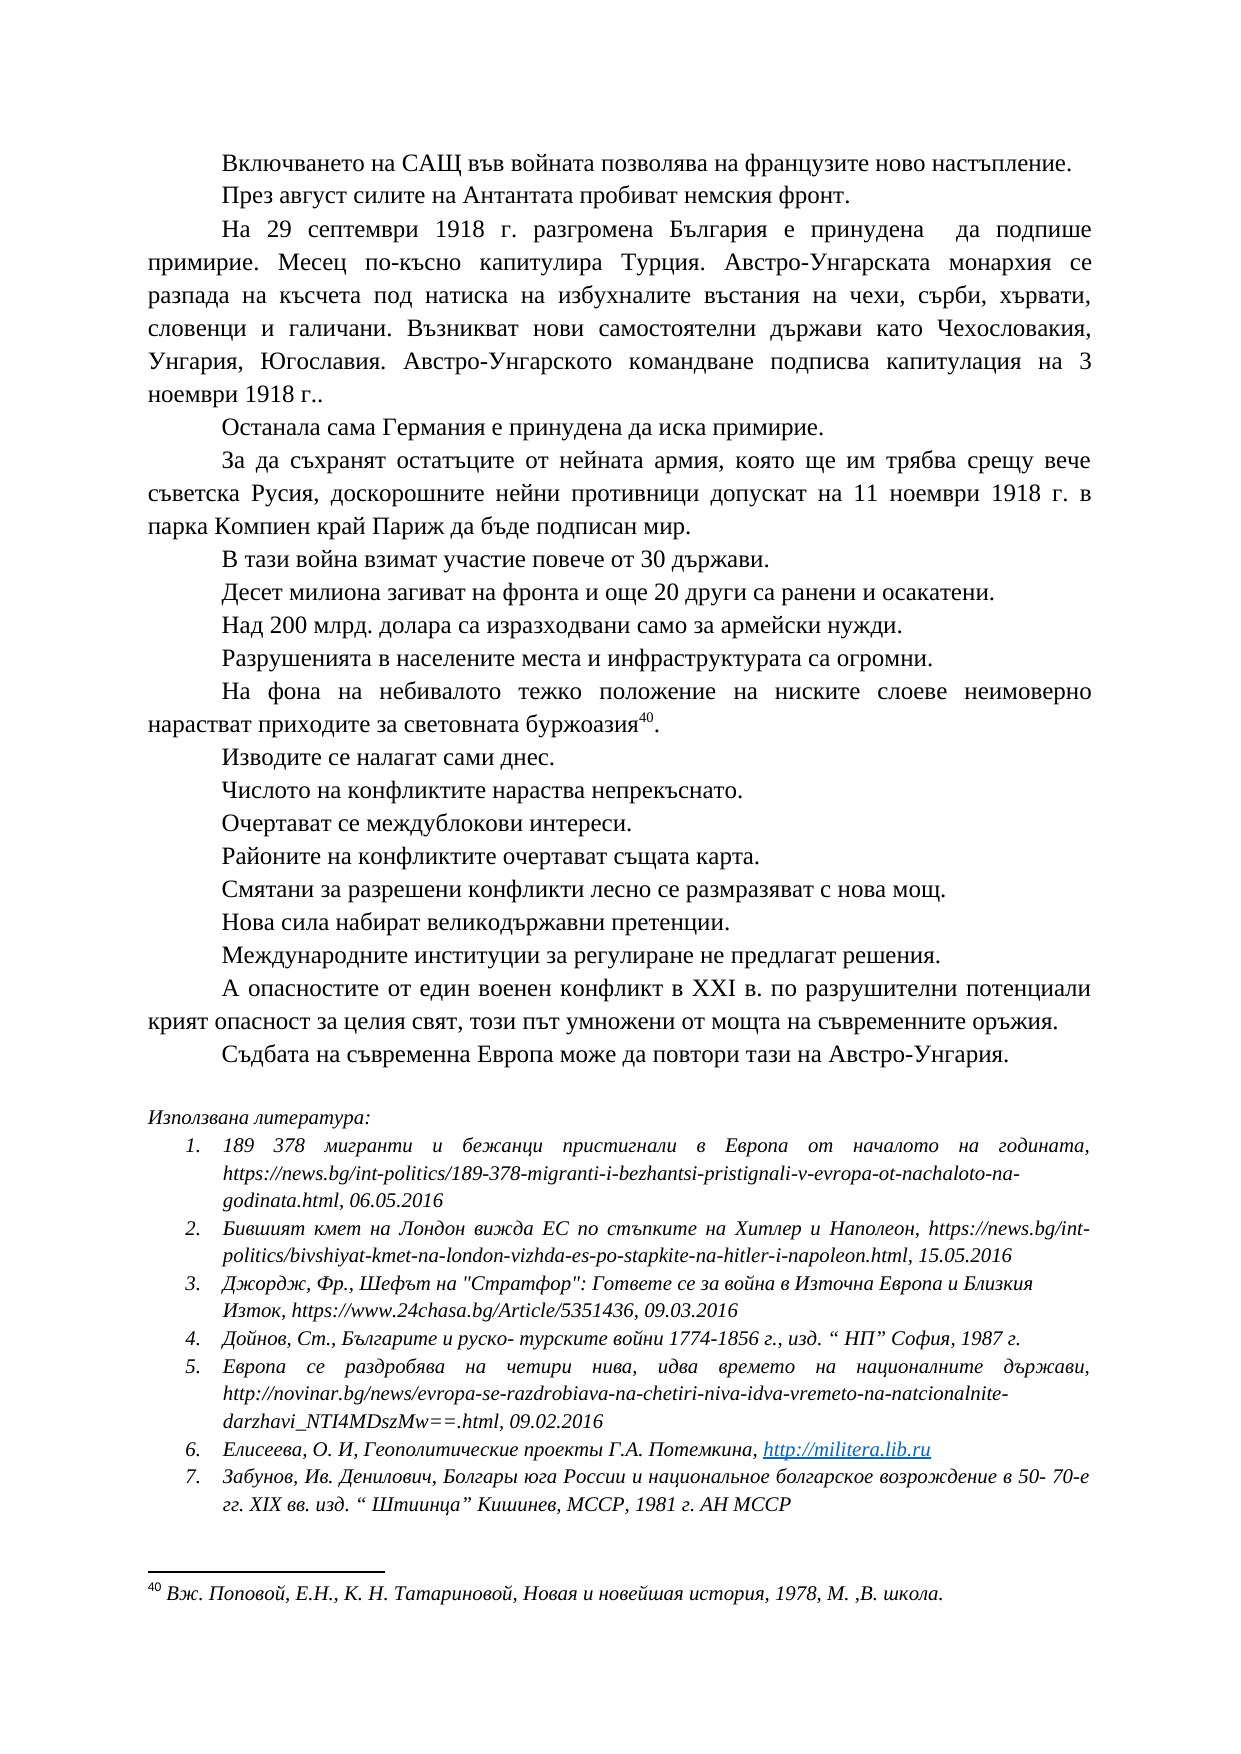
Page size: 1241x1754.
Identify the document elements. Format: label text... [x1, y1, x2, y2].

text Международните институции за регулиране не предлагат решения. [148, 940, 1093, 969]
list 189 378 мигранти и бежанци пристигнали в Европа от началото на годината, https://news.bg/int-politics/189-378-migranti-i-bezhantsi-pristignali-v-evropa-ot-nachaloto-na-godinata.html, 06.05.2016 [185, 1133, 1093, 1212]
text А опасностите от един военен конфликт в XXI в. по разрушителни потенциали крият опасност за целия свят, този път умножени от мощта на съвременните оръжия. [148, 973, 1093, 1035]
text Смятани за разрешени конфликти лесно се размразяват с нова мощ. [148, 874, 1093, 903]
list Европа се раздробява на четири нива, идва времето на националните държави, http://novinar.bg/news/evropa-se-razdrobiava-na-chetiri-niva-idva-vremeto-na-natcionalnite-darzhavi_NTI4MDszMw==.html, 09.02.2016 [185, 1354, 1093, 1433]
text Районите на конфликтите очертават същата карта. [148, 841, 1093, 870]
text Разрушенията в населените места и инфраструктурата са огромни. [148, 643, 1093, 672]
list Елисеева, О. И, Геополитические проекты Г.А. Потемкина, http://militera.lib.ru [185, 1436, 1093, 1461]
text На 29 септември 1918 г. разгромена България е принудена да подпише примирие. Месец по-късно капитулира Турция. Австро-Унгарската монархия се разпада на късчета под натиска на избухналите въстания на чехи, сърби, хървати, словенци и галичани. Възникват нови самостоятелни държави като Чехословакия, Унгария, Югославия. Австро-Унгарското командване подписва капитулация на 3 ноември 1918 г.. [148, 214, 1093, 407]
text Очертават се междублокови интереси. [148, 808, 1093, 837]
text Нова сила набират великодържавни претенции. [148, 907, 1093, 936]
text На фона на небивалото тежко положение на ниските слоеве неимоверно нарастват приходите за световната буржоазия. [148, 676, 1093, 738]
text Използвана литература: [148, 1105, 1093, 1129]
text Останала сама Германия е принудена да иска примирие. [148, 412, 1093, 441]
text Включването на САЩ във войната позволява на французите ново настъпление. [148, 148, 1093, 176]
text Числото на конфликтите нараства непрекъснато. [148, 775, 1093, 804]
text Изводите се налагат сами днес. [148, 742, 1093, 771]
list Джордж, Фр., Шефът на "Стратфор": Гответе се за война в Източна Европа и Близкия Изток, https://www.24chasa.bg/Article/5351436, 09.03.2016 [185, 1271, 1093, 1322]
list Дойнов, Ст., Българите и руско- турските войни 1774-1856 г., изд. “ НП” София, 1987 г. [185, 1326, 1093, 1350]
text Съдбата на съвременна Европа може да повтори тази на Австро-Унгария. [148, 1039, 1093, 1068]
text Над 200 млрд. долара са изразходвани само за армейски нужди. [148, 610, 1093, 639]
text През август силите на Антантата пробиват немския фронт. [148, 181, 1093, 209]
text В тази война взимат участие повече от 30 държави. [148, 544, 1093, 573]
text Десет милиона загиват на фронта и още 20 други са ранени и осакатени. [148, 577, 1093, 606]
list Бившият кмет на Лондон вижда ЕС по стъпките на Хитлер и Наполеон, https://news.bg/int-politics/bivshiyat-kmet-na-london-vizhda-es-po-stapkite-na-hitler-i-napoleon.html, 15.05.2016 [185, 1216, 1093, 1267]
list Забунов, Ив. Денилович, Болгары юга России и национальное болгарское возрождение в 50- 70-е гг. ХІХ вв. изд. “ Штиинца” Кишинев, МССР, 1981 г. АН МССР [185, 1464, 1093, 1516]
text За да съхранят остатъците от нейната армия, която ще им трябва срещу вече съветска Русия, доскорошните нейни противници допускат на 11 ноември 1918 г. в парка Компиен край Париж да бъде подписан мир. [148, 445, 1093, 539]
